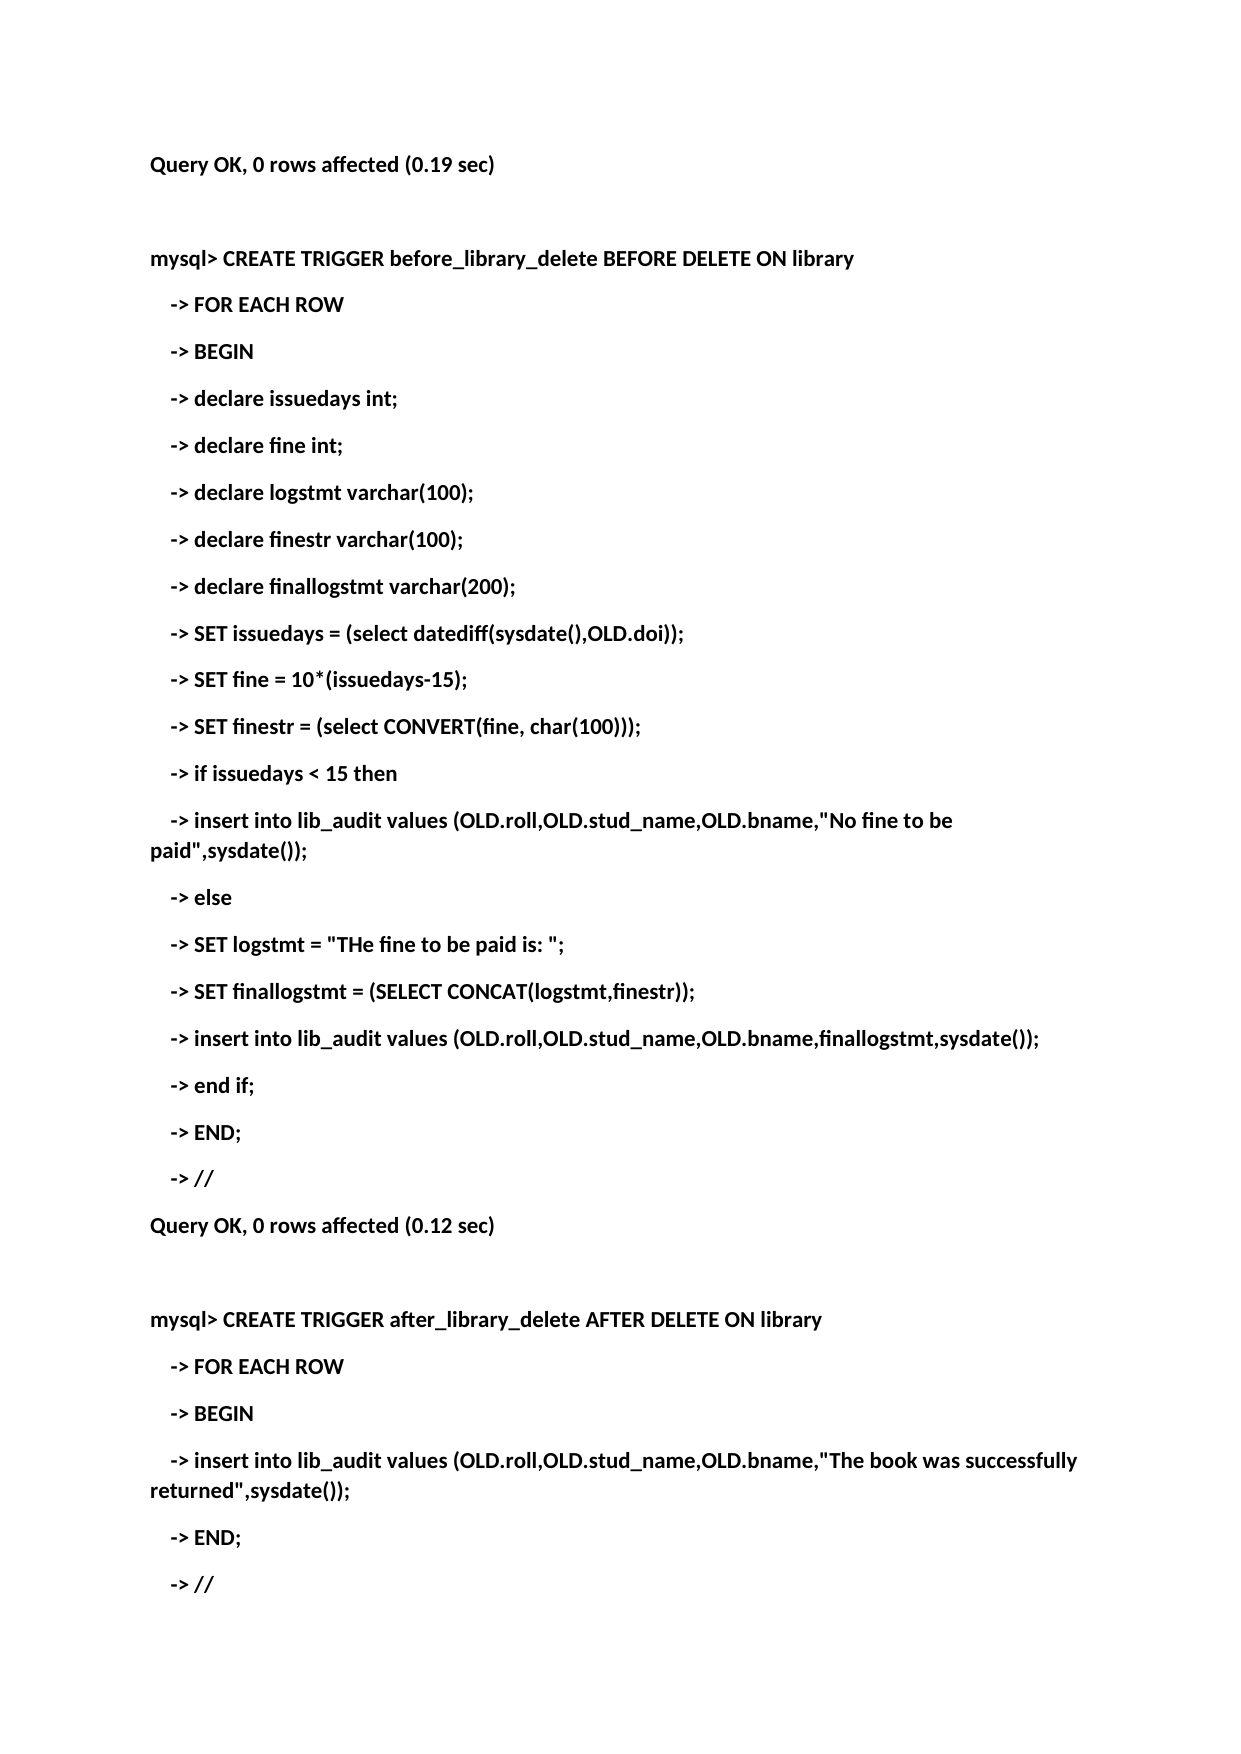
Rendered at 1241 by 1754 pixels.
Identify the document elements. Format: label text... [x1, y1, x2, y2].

text -> insert into lib_audit values (OLD.roll,OLD.stud_name,OLD.bname,finallogstmt,sysdate()); [150, 1024, 1090, 1052]
text -> if issuedays < 15 then [150, 759, 1090, 787]
text -> declare fine int; [150, 431, 1090, 459]
text -> declare logstmt varchar(100); [150, 478, 1090, 506]
text -> BEGIN [150, 337, 1090, 366]
text -> SET finestr = (select CONVERT(fine, char(100))); [150, 712, 1090, 741]
text -> declare finallogstmt varchar(200); [150, 572, 1090, 600]
text -> declare issuedays int; [150, 384, 1090, 412]
text -> FOR EACH ROW [150, 291, 1090, 319]
text Query OK, 0 rows affected (0.12 sec) [150, 1211, 1090, 1239]
text -> insert into lib_audit values (OLD.roll,OLD.stud_name,OLD.bname,"No fine to be paid",sysdate()); [150, 806, 1090, 864]
text -> SET fine = 10*(issuedays-15); [150, 666, 1090, 694]
text mysql> CREATE TRIGGER after_library_delete AFTER DELETE ON library [150, 1305, 1090, 1333]
text -> // [150, 1570, 1090, 1598]
text -> END; [150, 1523, 1090, 1551]
text -> end if; [150, 1071, 1090, 1099]
text -> FOR EACH ROW [150, 1352, 1090, 1380]
text -> // [150, 1164, 1090, 1193]
text mysql> CREATE TRIGGER before_library_delete BEFORE DELETE ON library [150, 244, 1090, 272]
text -> insert into lib_audit values (OLD.roll,OLD.stud_name,OLD.bname,"The book was successfully returned",sysdate()); [150, 1446, 1090, 1504]
text -> SET finallogstmt = (SELECT CONCAT(logstmt,finestr)); [150, 977, 1090, 1005]
text -> SET logstmt = "THe fine to be paid is: "; [150, 930, 1090, 958]
text -> END; [150, 1118, 1090, 1146]
text -> SET issuedays = (select datediff(sysdate(),OLD.doi)); [150, 619, 1090, 647]
text -> BEGIN [150, 1399, 1090, 1427]
text -> else [150, 883, 1090, 911]
text Query OK, 0 rows affected (0.19 sec) [150, 150, 1090, 178]
text -> declare finestr varchar(100); [150, 525, 1090, 553]
